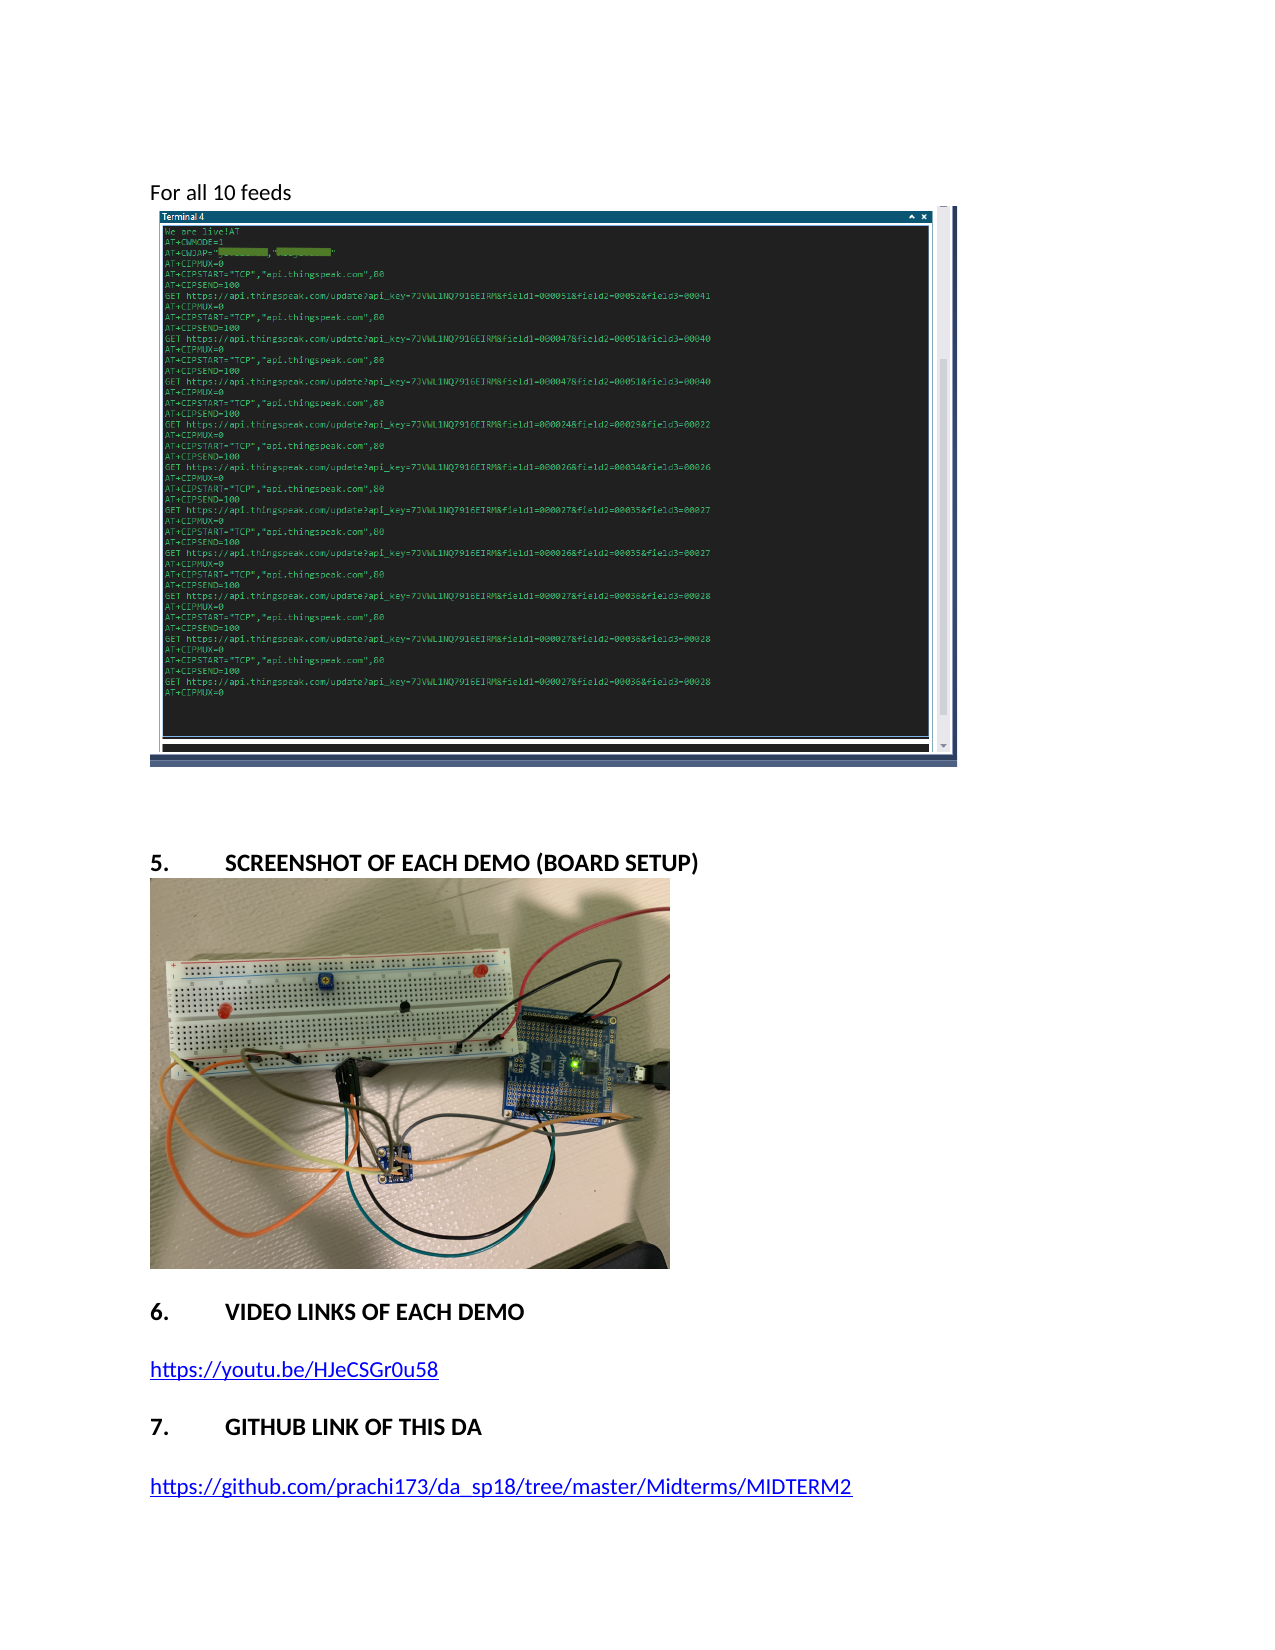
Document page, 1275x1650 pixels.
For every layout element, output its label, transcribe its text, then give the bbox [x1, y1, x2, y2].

list SCREENSHOT OF EACH DEMO (BOARD SETUP) [150, 848, 1125, 878]
text For all 10 feeds [150, 178, 1125, 206]
text https://youtu.be/HJeCSGr0u58 [150, 1355, 1125, 1383]
picture [150, 878, 670, 1269]
list VIDEO LINKS OF EACH DEMO [150, 1296, 1125, 1327]
list GITHUB LINK OF THIS DA [150, 1411, 1125, 1441]
text https://github.com/prachi173/da_sp18/tree/master/Midterms/MIDTERM2 [150, 1472, 1125, 1500]
picture [150, 206, 958, 767]
